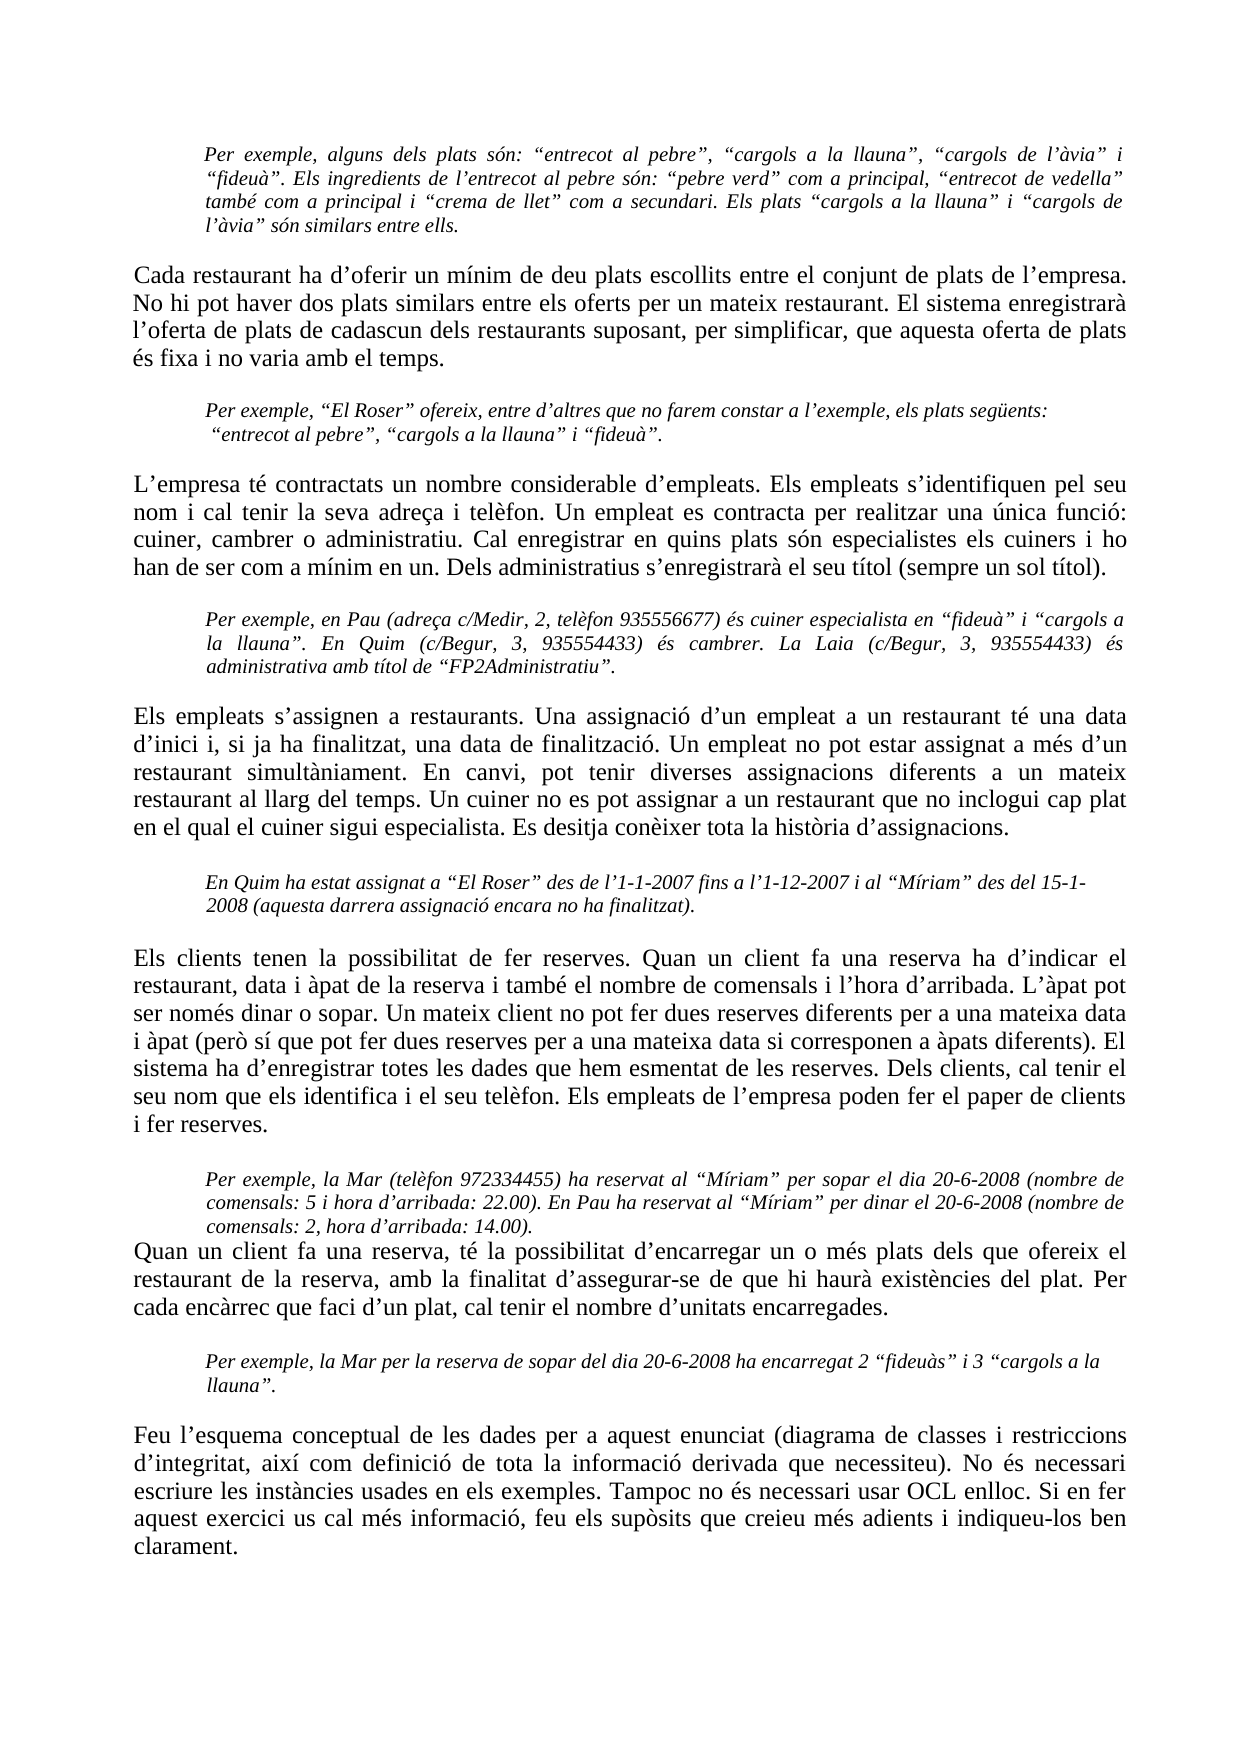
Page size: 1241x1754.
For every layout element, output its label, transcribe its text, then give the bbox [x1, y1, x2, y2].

text L’empresa té contractats un nombre considerable d’empleats. Els empleats s’identifiquen pel seu nom i cal tenir la seva adreça i telèfon. Un empleat es contracta per realitzar una única funció: cuiner, cambrer o administratiu. Cal enregistrar en quins plats són especialistes els cuiners i ho han de ser com a mínim en un. Dels administratius s’enregistrarà el seu títol (sempre un sol títol). [133, 470, 1128, 581]
text Els clients tenen la possibilitat de fer reserves. Quan un client fa una reserva ha d’indicar el restaurant, data i àpat de la reserva i també el nombre de comensals i l’hora d’arribada. L’àpat pot ser només dinar o sopar. Un mateix client no pot fer dues reserves diferents per a una mateixa data i àpat (però sí que pot fer dues reserves per a una mateixa data si corresponen a àpats diferents). El sistema ha d’enregistrar totes les dades que hem esmentat de les reserves. Dels clients, cal tenir el seu nom que els identifica i el seu telèfon. Els empleats de l’empresa poden fer el paper de clients i fer reserves. [133, 944, 1128, 1137]
text Els empleats s’assignen a restaurants. Una assignació d’un empleat a un restaurant té una data d’inici i, si ja ha finalitzat, una data de finalització. Un empleat no pot estar assignat a més d’un restaurant simultàniament. En canvi, pot tenir diverses assignacions diferents a un mateix restaurant al llarg del temps. Un cuiner no es pot assignar a un restaurant que no inclogui cap plat en el qual el cuiner sigui especialista. Es desitja conèixer tota la història d’assignacions. [133, 703, 1128, 841]
text En Quim ha estat assignat a “El Roser” des de l’1-1-2007 fins a l’1-12-2007 i al “Míriam” des del 15-1- 2008 (aquesta darrera assignació encara no ha finalitzat). [205, 871, 1121, 917]
text Per exemple, la Mar (telèfon 972334455) ha reservat al “Míriam” per sopar el dia 20-6-2008 (nombre de comensals: 5 i hora d’arribada: 22.00). En Pau ha reservat al “Míriam” per dinar el 20-6-2008 (nombre de comensals: 2, hora d’arribada: 14.00). [205, 1167, 1127, 1238]
text Quan un client fa una reserva, té la possibilitat d’encarregar un o més plats dels que ofereix el restaurant de la reserva, amb la finalitat d’assegurar-se de que hi haurà existències del plat. Per cada encàrrec que faci d’un plat, cal tenir el nombre d’unitats encarregades. [133, 1238, 1128, 1320]
text Per exemple, la Mar per la reserva de sopar del dia 20-6-2008 ha encarregat 2 “fideuàs” i 3 “cargols a la llauna”. [205, 1350, 1127, 1397]
text Feu l’esquema conceptual de les dades per a aquest enunciat (diagrama de classes i restriccions d’integritat, així com definició de tota la informació derivada que necessiteu). No és necessari escriure les instàncies usades en els exemples. Tampoc no és necessari usar OCL enlloc. Si en fer aquest exercici us cal més informació, feu els supòsits que creieu més adients i indiqueu-los ben clarament. [133, 1422, 1128, 1560]
text Cada restaurant ha d’oferir un mínim de deu plats escollits entre el conjunt de plats de l’empresa. No hi pot haver dos plats similars entre els oferts per un mateix restaurant. El sistema enregistrarà l’oferta de plats de cadascun dels restaurants suposant, per simplificar, que aquesta oferta de plats és fixa i no varia amb el temps. [132, 262, 1128, 372]
text Per exemple, en Pau (adreça c/Medir, 2, telèfon 935556677) és cuiner especialista en “fideuà” i “cargols a la llauna”. En Quim (c/Begur, 3, 935554433) és cambrer. La Laia (c/Begur, 3, 935554433) és administrativa amb títol de “FP2Administratiu”. [205, 608, 1127, 678]
text Per exemple, alguns dels plats són: “entrecot al pebre”, “cargols a la llauna”, “cargols de l’àvia” i “fideuà”. Els ingredients de l’entrecot al pebre són: “pebre verd” com a principal, “entrecot de vedella” també com a principal i “crema de llet” com a secundari. Els plats “cargols a la llauna” i “cargols de l’àvia” són similars entre ells. [204, 143, 1127, 237]
text Per exemple, “El Roser” ofereix, entre d’altres que no farem constar a l’exemple, els plats següents: “entrecot al pebre”, “cargols a la llauna” i “fideuà”. [205, 399, 1127, 446]
